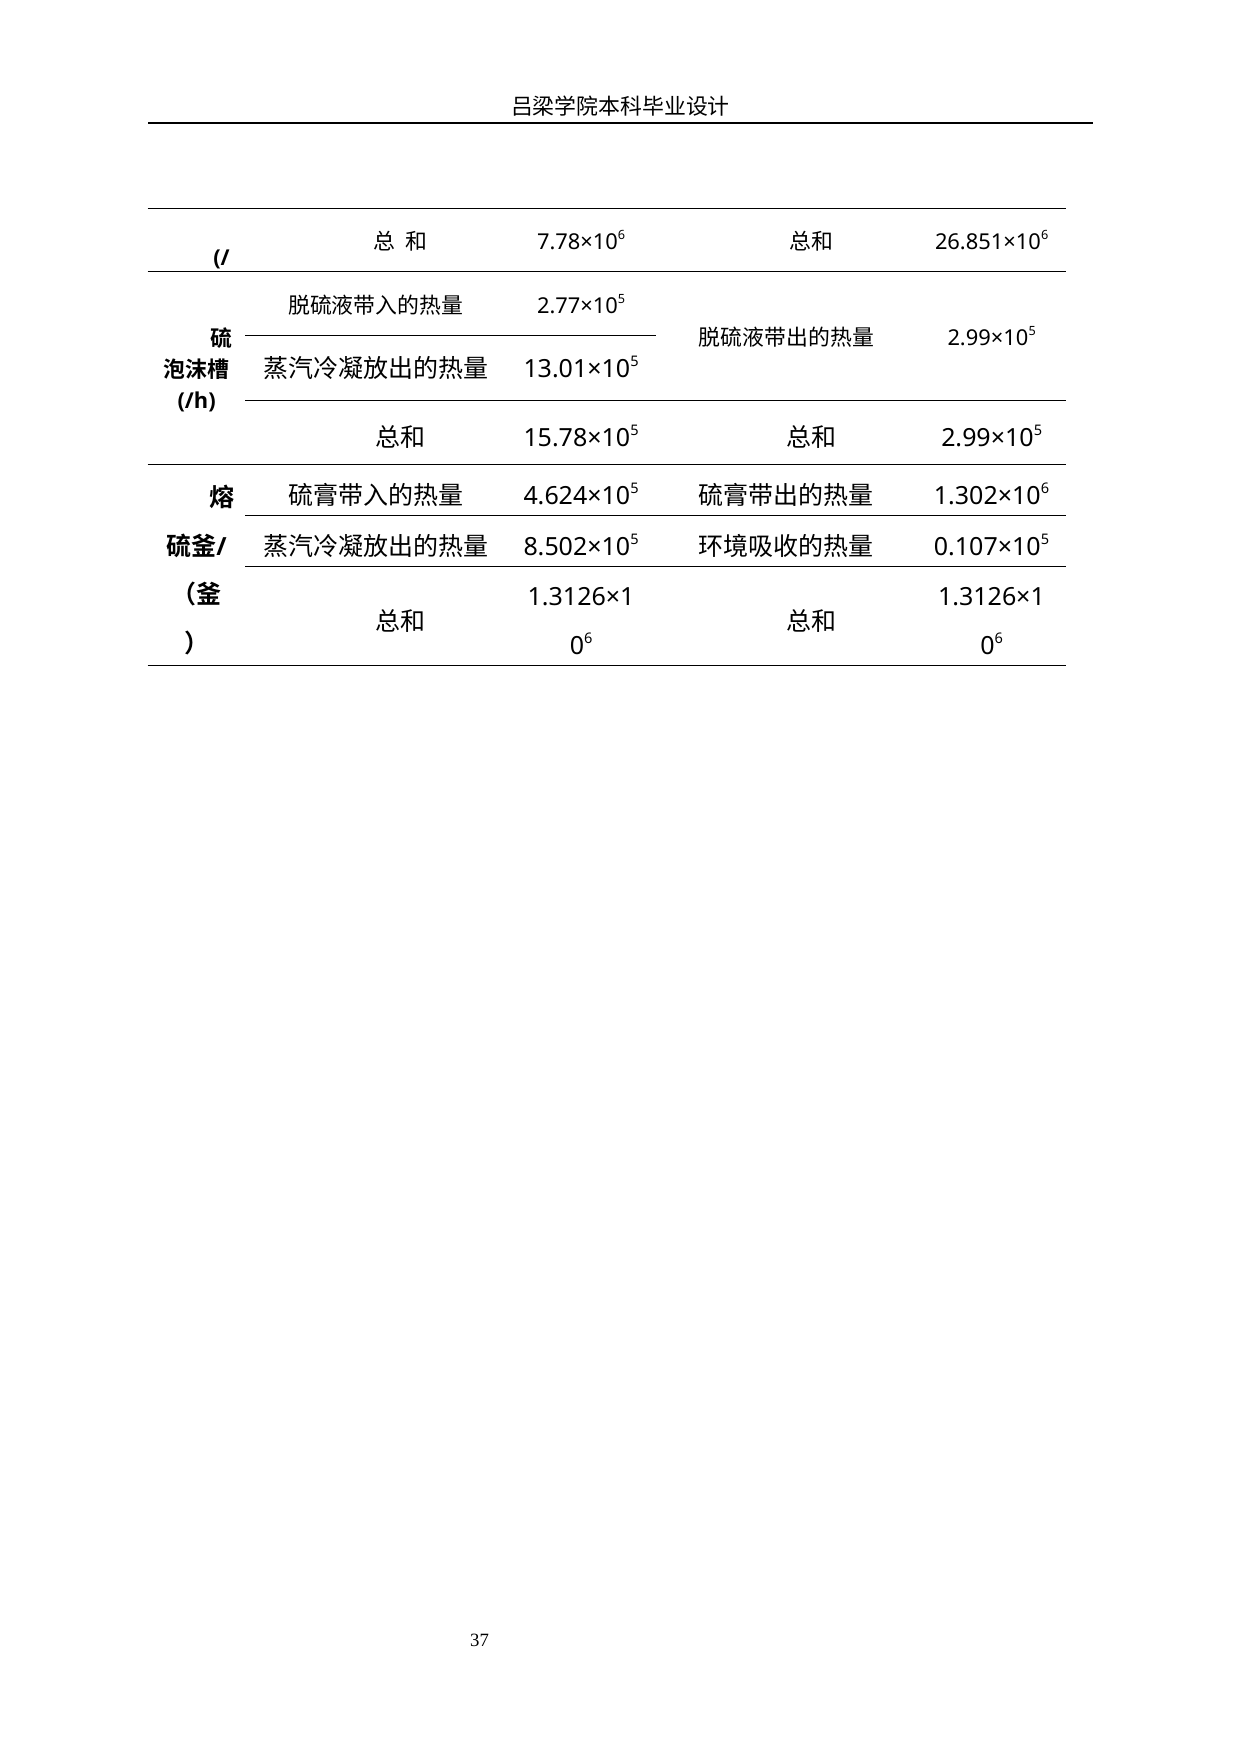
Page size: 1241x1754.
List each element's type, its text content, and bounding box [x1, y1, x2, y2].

table_cell 总和 [656, 567, 916, 664]
table_cell 8.502×105 [506, 516, 656, 566]
table_cell 脱硫液带入的热量 [245, 272, 506, 335]
table_cell 26.851×106 [916, 209, 1066, 271]
table_cell 15.78×105 [506, 401, 656, 464]
table_cell 4.624×105 [506, 465, 656, 515]
table_cell 蒸汽冷凝放出的热量 [245, 336, 506, 399]
table_cell 13.01×105 [506, 336, 656, 399]
table_cell 2.99×105 [916, 272, 1066, 399]
table_cell 硫膏带入的热量 [245, 465, 506, 515]
table_cell 总和 [245, 567, 506, 664]
table_cell 0.107×105 [916, 516, 1066, 566]
table_cell 7.78×106 [506, 209, 656, 271]
table_cell 总 和 [245, 209, 506, 271]
table_cell 熔硫釜/（釜） [148, 465, 245, 664]
table_cell 总和 [656, 401, 916, 464]
table_cell 2.99×105 [916, 401, 1066, 464]
table_cell 1.302×106 [916, 465, 1066, 515]
table_cell 1.3126×106 [916, 567, 1066, 664]
table_cell 硫膏带出的热量 [656, 465, 916, 515]
table_cell 总和 [245, 401, 506, 464]
table_cell 2.77×105 [506, 272, 656, 335]
table_cell 总和 [656, 209, 916, 271]
table_cell 硫泡沫槽(/h) [148, 272, 245, 464]
table_cell 1.3126×106 [506, 567, 656, 664]
table_cell 脱硫液带出的热量 [656, 272, 916, 399]
table_cell 蒸汽冷凝放出的热量 [245, 516, 506, 566]
table_cell 环境吸收的热量 [656, 516, 916, 566]
